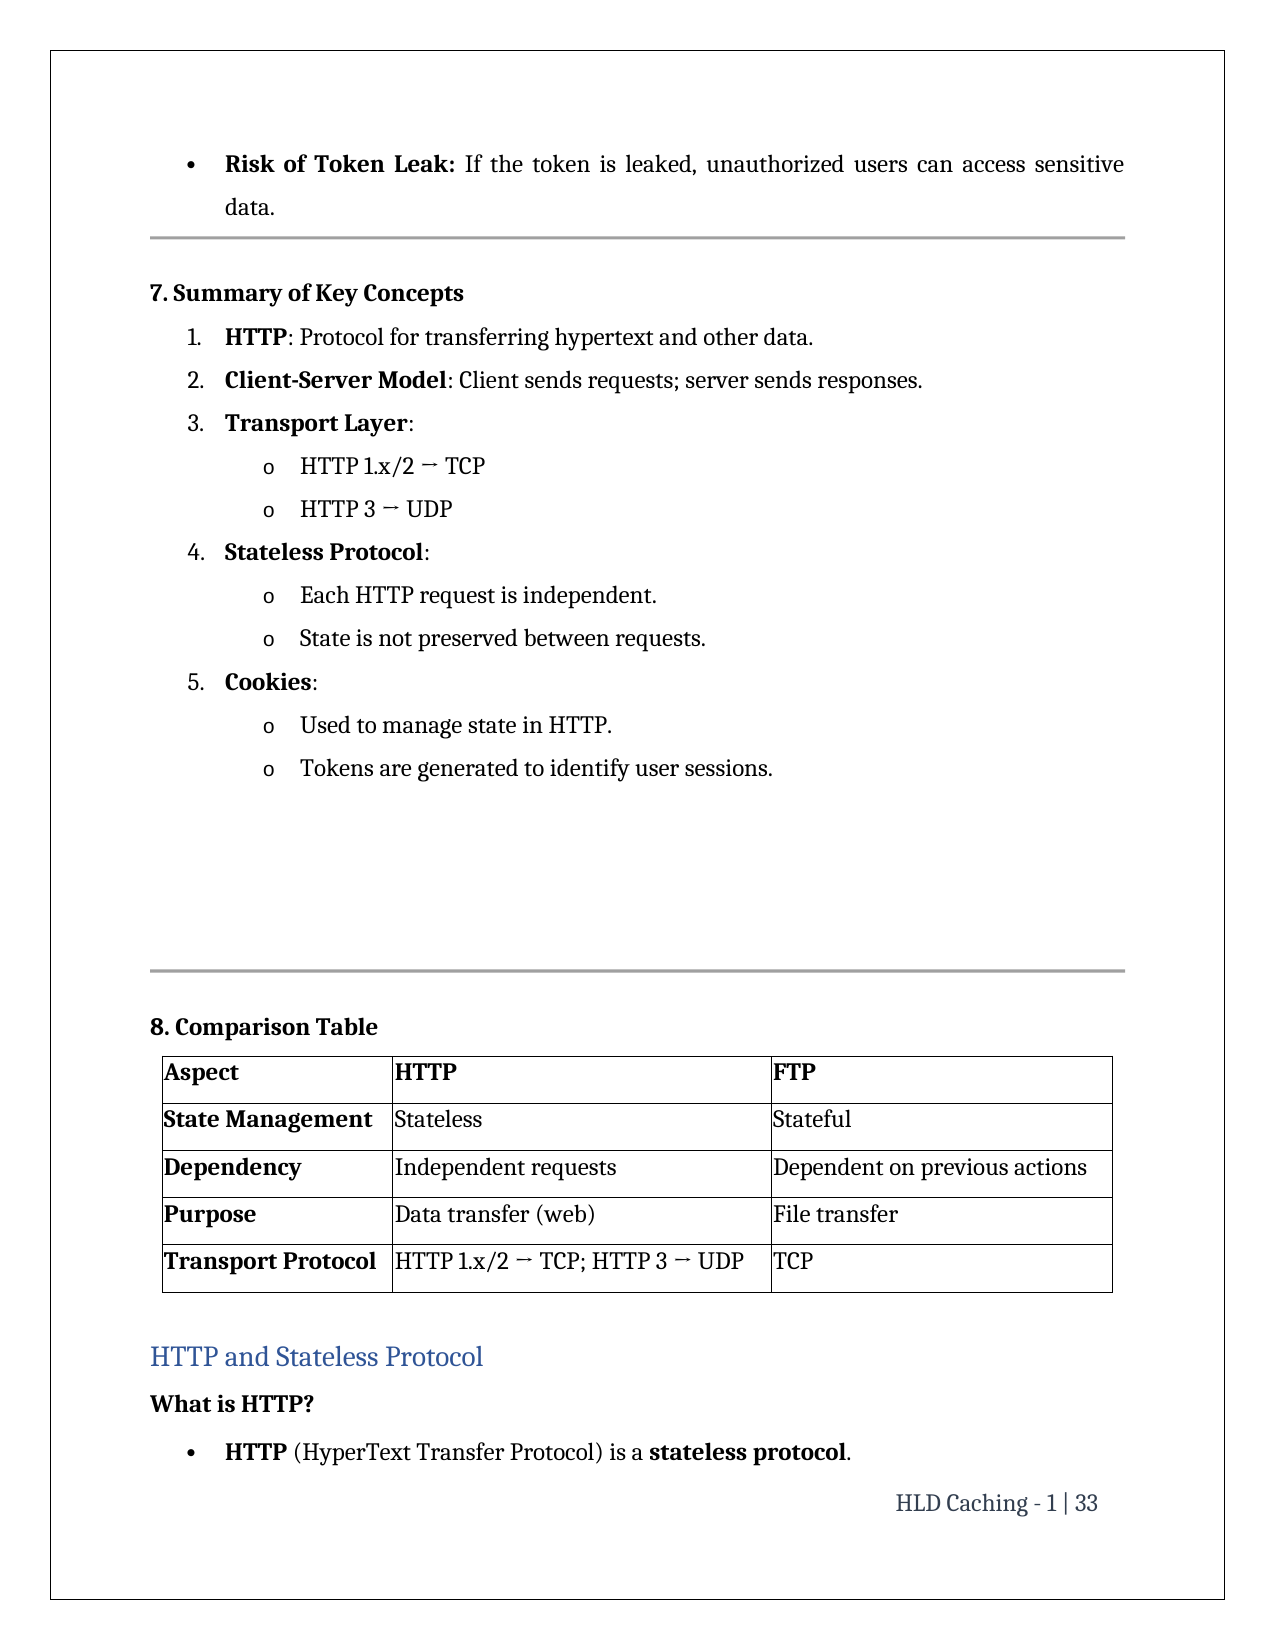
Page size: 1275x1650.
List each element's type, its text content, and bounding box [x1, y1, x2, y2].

table_header Aspect [163, 1057, 392, 1103]
text 8. Comparison Table [150, 1012, 1125, 1041]
table_cell Stateful [772, 1104, 1112, 1150]
list State is not preserved between requests. [262, 624, 1125, 653]
text 7. Summary of Key Concepts [150, 279, 1125, 308]
list HTTP 3 → UDP [262, 495, 1125, 524]
table_cell Dependency [163, 1151, 392, 1197]
list Stateless Protocol: [187, 538, 1125, 567]
table_cell Dependent on previous actions [772, 1151, 1112, 1197]
list HTTP: Protocol for transferring hypertext and other data. [187, 322, 1125, 351]
table_header FTP [772, 1057, 1112, 1103]
table_cell Data transfer (web) [393, 1198, 771, 1244]
list Each HTTP request is independent. [262, 581, 1125, 610]
table_cell File transfer [772, 1198, 1112, 1244]
table_header HTTP [393, 1057, 771, 1103]
table_cell Independent requests [393, 1151, 771, 1197]
list Tokens are generated to identify user sessions. [262, 754, 1125, 782]
list Client-Server Model: Client sends requests; server sends responses. [187, 366, 1125, 394]
table_cell State Management [163, 1104, 392, 1150]
list Cookies: [187, 667, 1125, 696]
table_cell Purpose [163, 1198, 392, 1244]
table_cell Transport Protocol [163, 1245, 392, 1292]
table_cell TCP [772, 1245, 1112, 1292]
table_cell Stateless [393, 1104, 771, 1150]
list Risk of Token Leak: If the token is leaked, unauthorized users can access sensitive data. [187, 150, 1125, 222]
list Transport Layer: [187, 409, 1125, 437]
subtitle HTTP and Stateless Protocol [150, 1340, 1125, 1373]
list HTTP (HyperText Transfer Protocol) is a stateless protocol. [187, 1438, 1125, 1467]
table_cell HTTP 1.x/2 → TCP; HTTP 3 → UDP [393, 1245, 771, 1292]
text What is HTTP? [150, 1390, 1125, 1419]
list Used to manage state in HTTP. [262, 711, 1125, 739]
list HTTP 1.x/2 → TCP [262, 452, 1125, 481]
